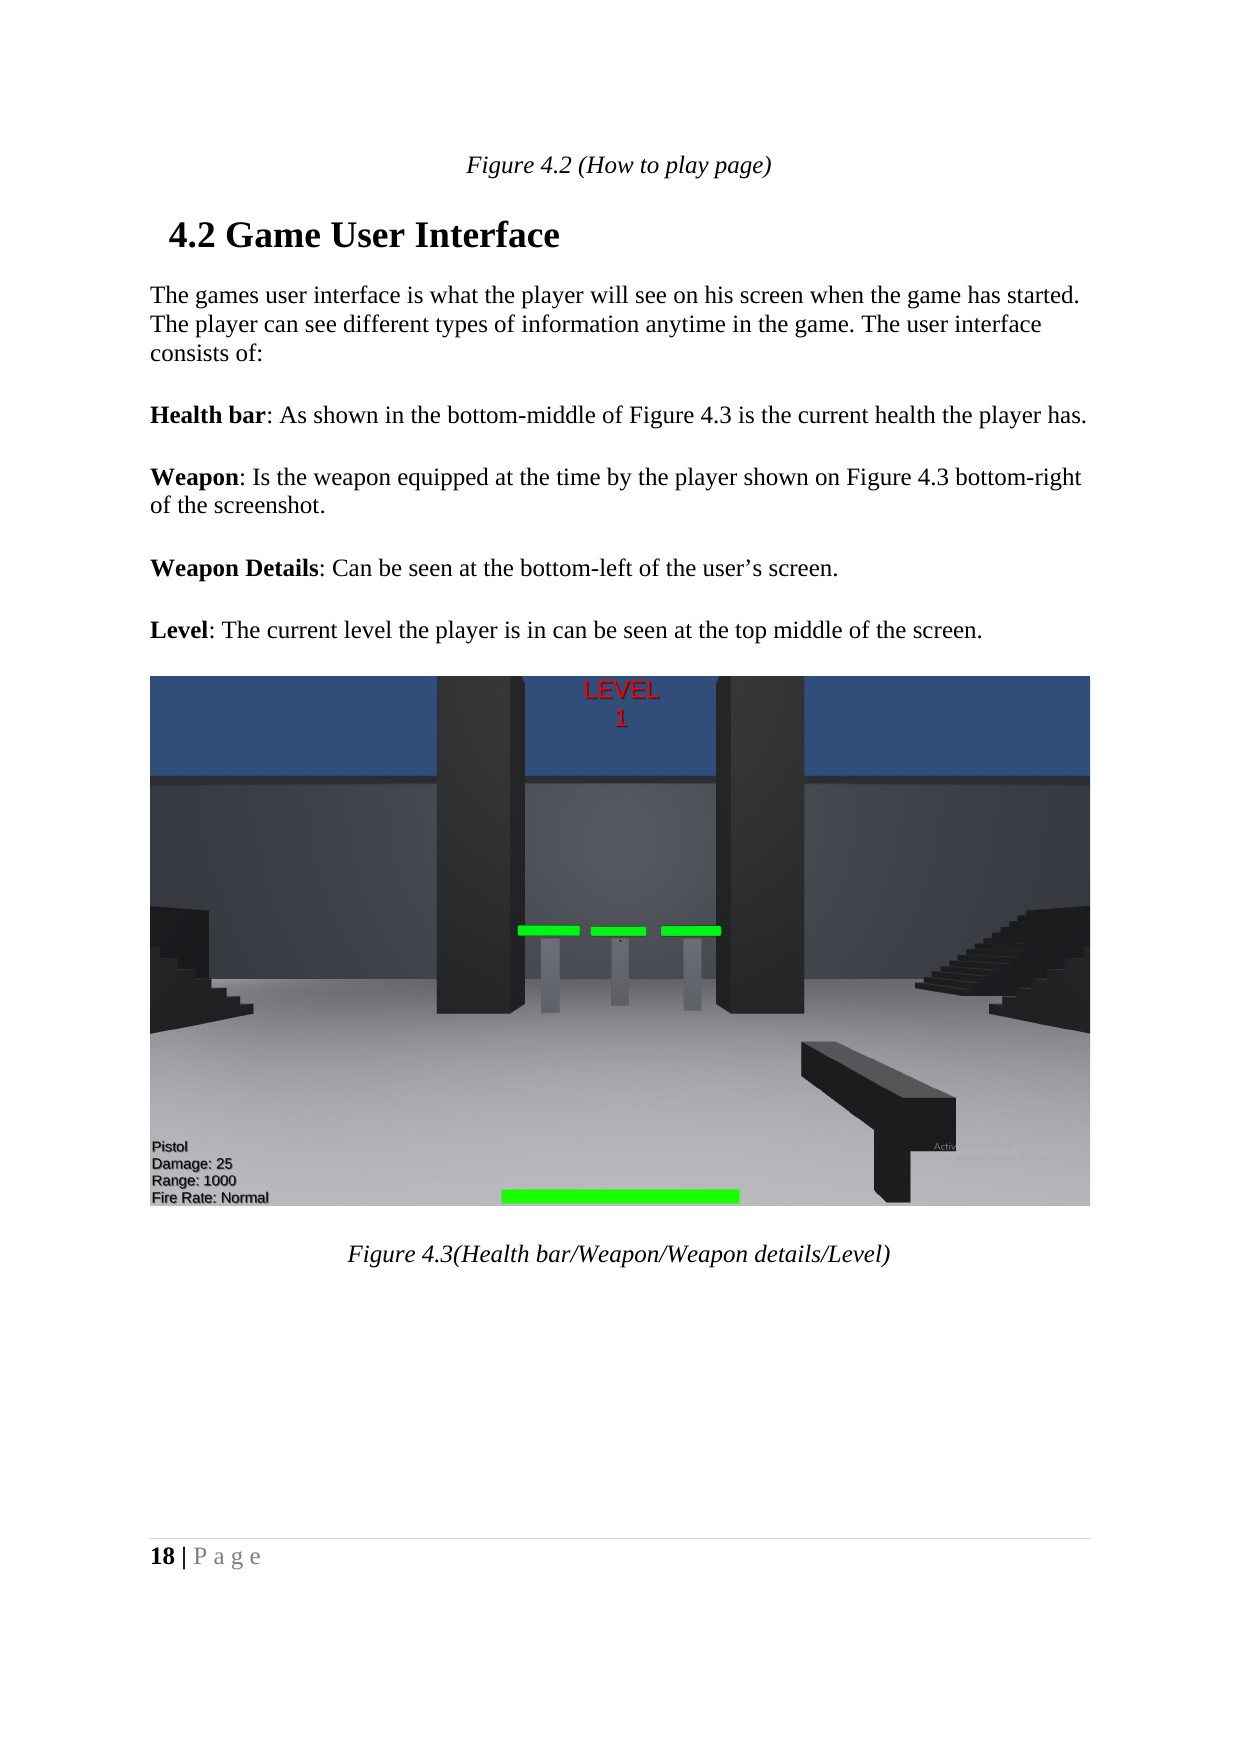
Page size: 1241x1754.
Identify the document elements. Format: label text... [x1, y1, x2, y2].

text Weapon: Is the weapon equipped at the time by the player shown on Figure 4.3 bottom-right of the screenshot. [150, 462, 1090, 519]
subtitle Game User Interface [150, 212, 1090, 255]
subtitle Figure 4.2 (How to play page) [150, 150, 1090, 179]
text Weapon Details: Can be seen at the bottom-left of the user’s screen. [150, 553, 1090, 581]
picture [150, 676, 1091, 1206]
text Figure 4.3(Health bar/Weapon/Weapon details/Level) [150, 1239, 1090, 1268]
text Level: The current level the player is in can be seen at the top middle of the screen. [150, 615, 1090, 643]
text Health bar: As shown in the bottom-middle of Figure 4.3 is the current health the player has. [150, 400, 1090, 428]
subtitle The games user interface is what the player will see on his screen when the game has started. The player can see different types of information anytime in the game. The user interface consists of: [150, 280, 1090, 366]
